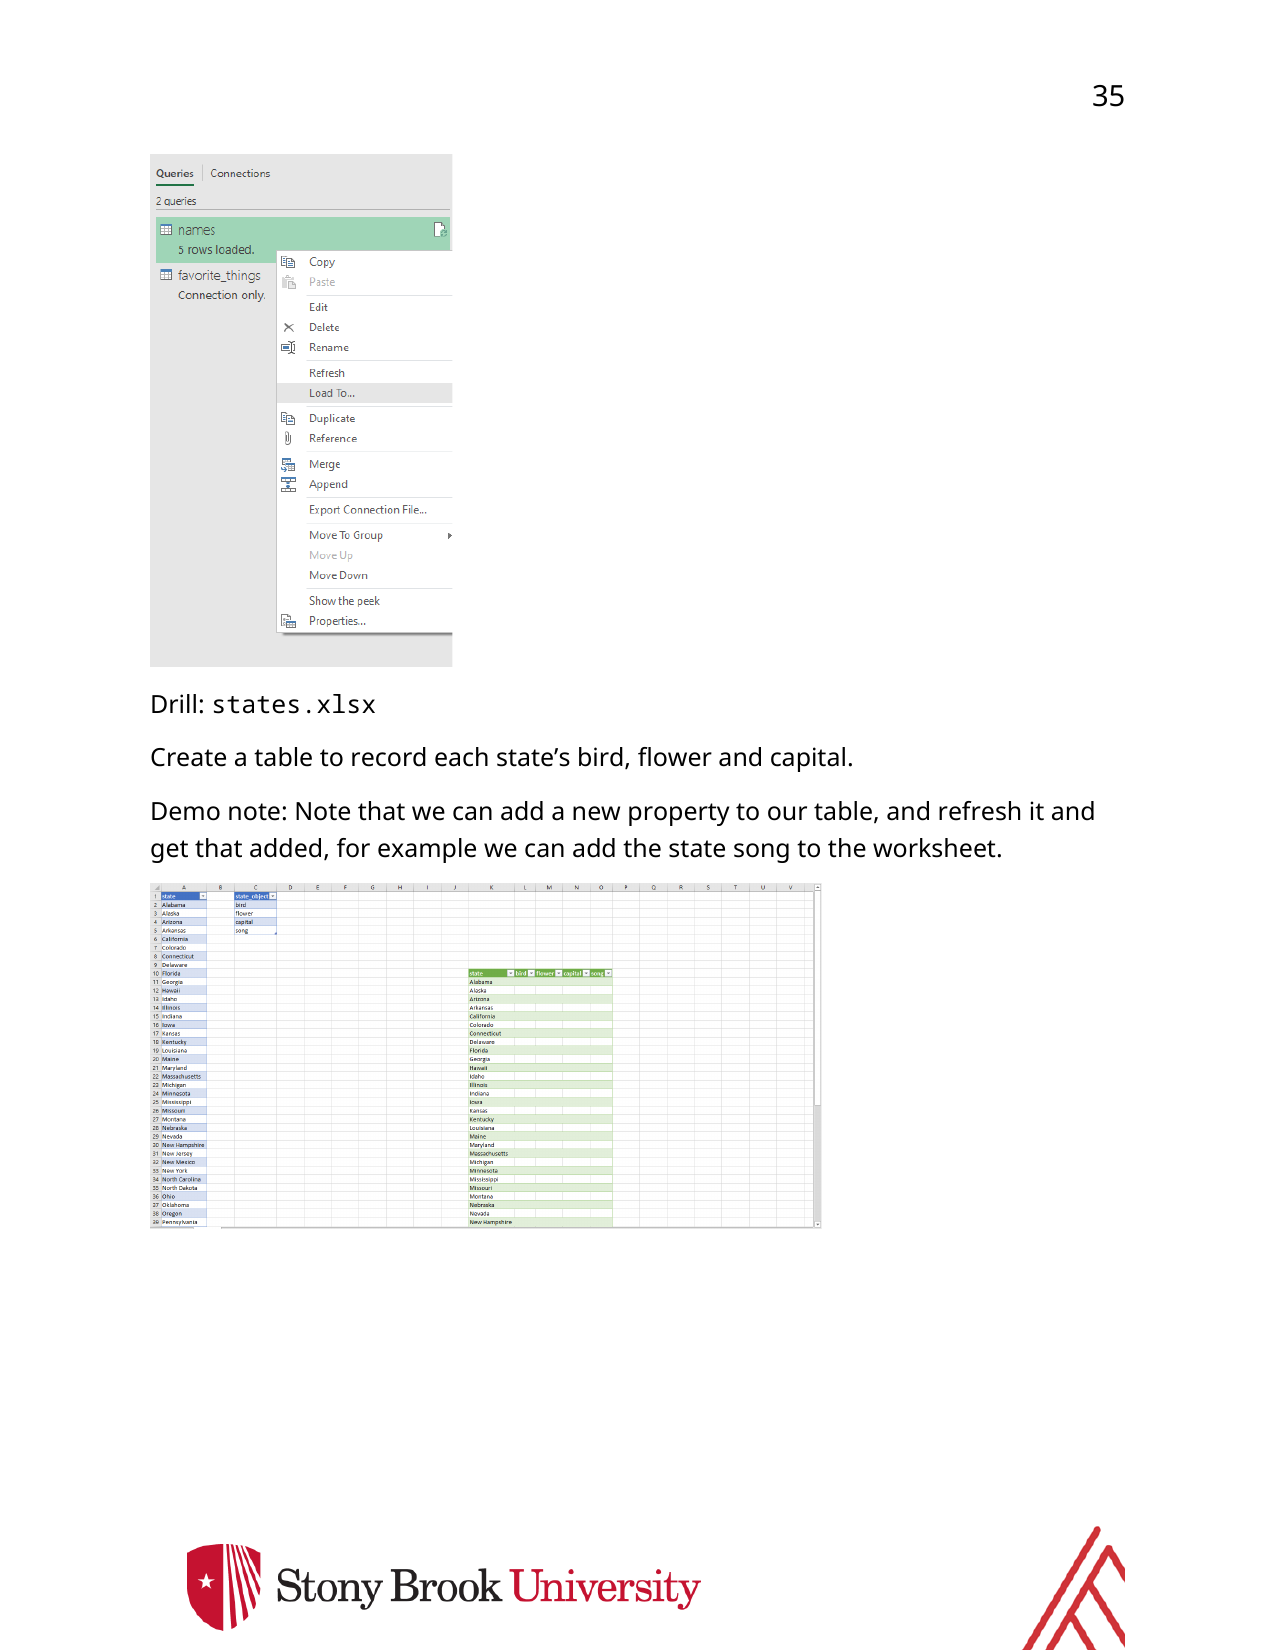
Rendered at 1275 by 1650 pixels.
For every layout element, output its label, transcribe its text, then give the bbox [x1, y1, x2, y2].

picture [150, 154, 453, 667]
picture [150, 1526, 1125, 1650]
text Demo note: Note that we can add a new property to our table, and refresh it and get that added, for example we can add the state song to the worksheet. [150, 793, 1125, 864]
text Drill: states.xlsx [150, 687, 1125, 721]
text Create a table to record each state’s bird, flower and capital. [150, 740, 1125, 774]
picture [150, 883, 822, 1229]
